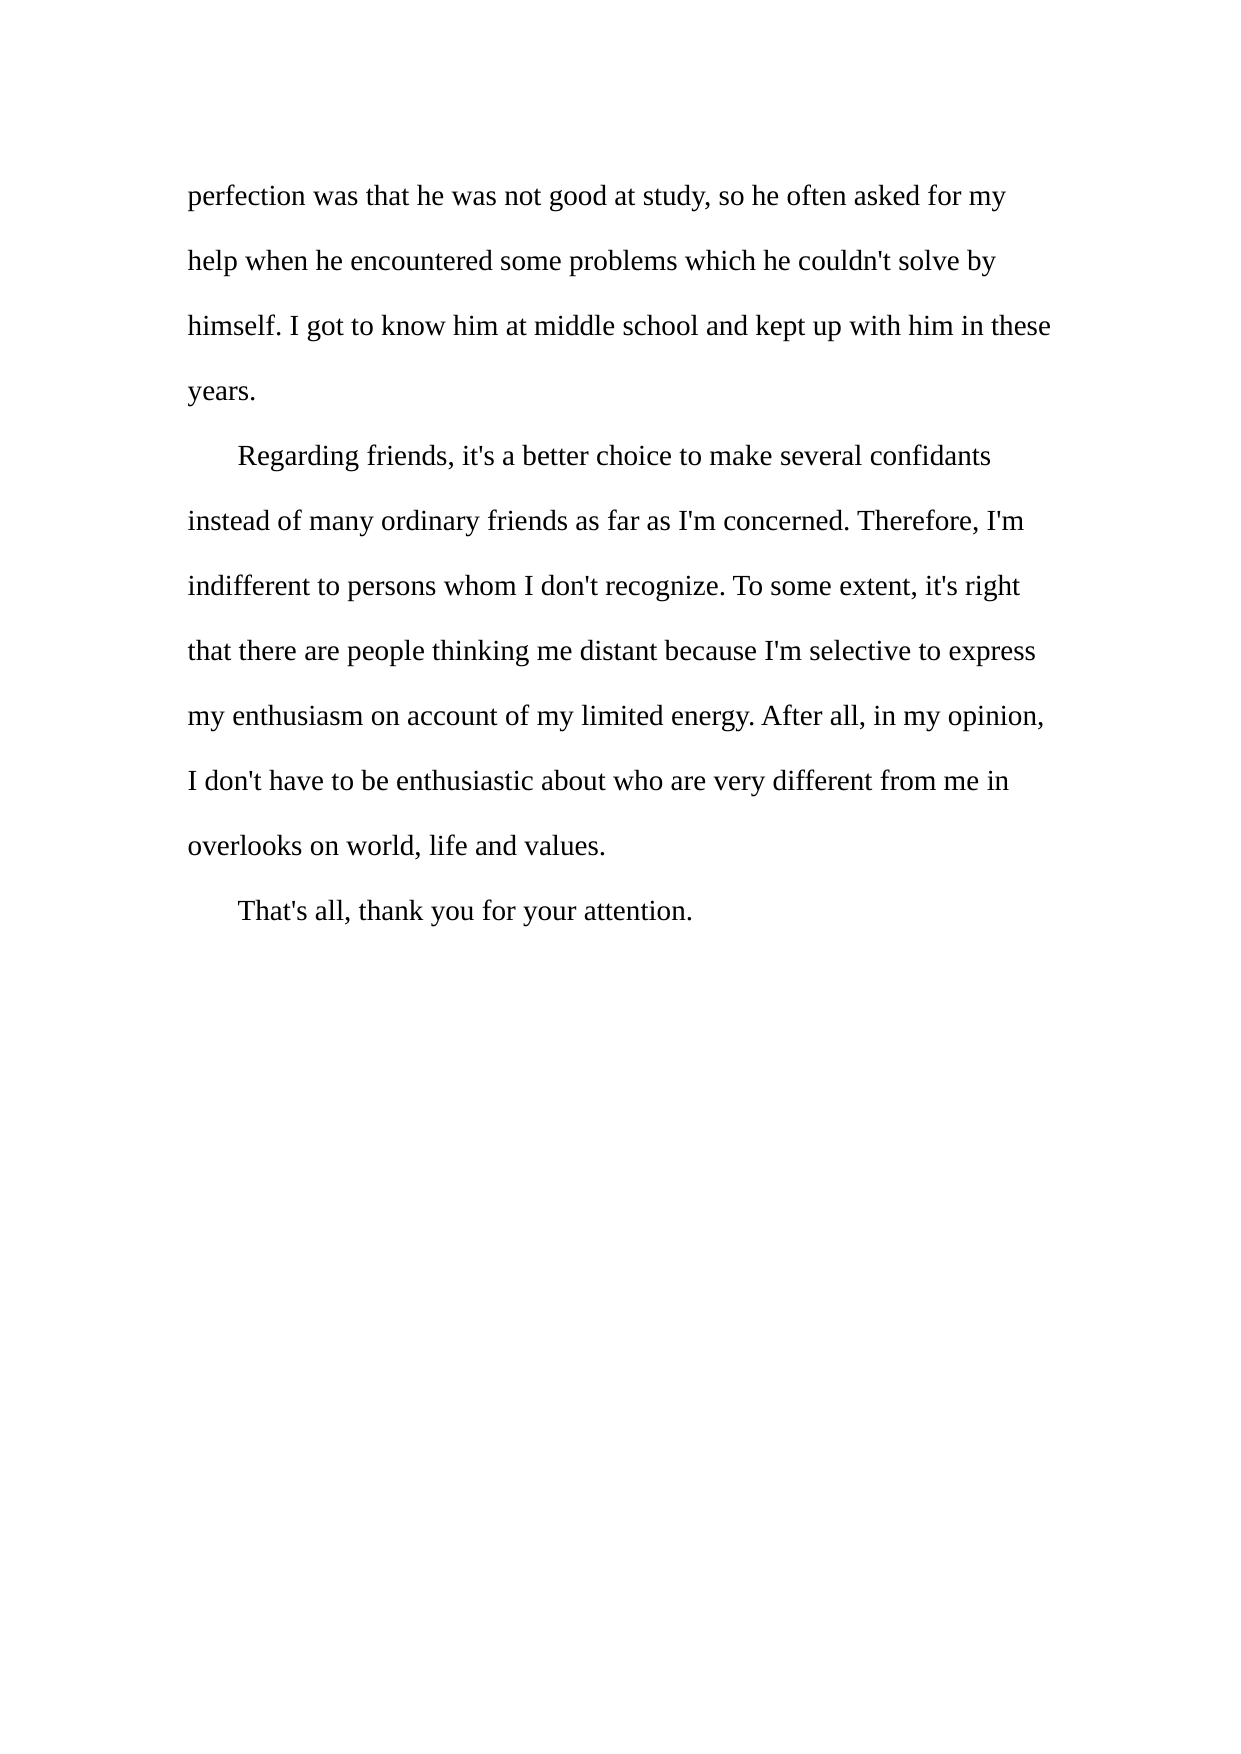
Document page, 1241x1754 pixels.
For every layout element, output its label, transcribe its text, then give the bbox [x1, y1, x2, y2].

text Regarding friends, it's a better choice to make several confidants instead of many ordinary friends as far as I'm concerned. Therefore, I'm indifferent to persons whom I don't recognize. To some extent, it's right that there are people thinking me distant because I'm selective to express my enthusiasm on account of my limited energy. After all, in my opinion, I don't have to be enthusiastic about who are very different from me in overlooks on world, life and values. [187, 422, 1053, 877]
text That's all, thank you for your attention. [187, 877, 1053, 942]
